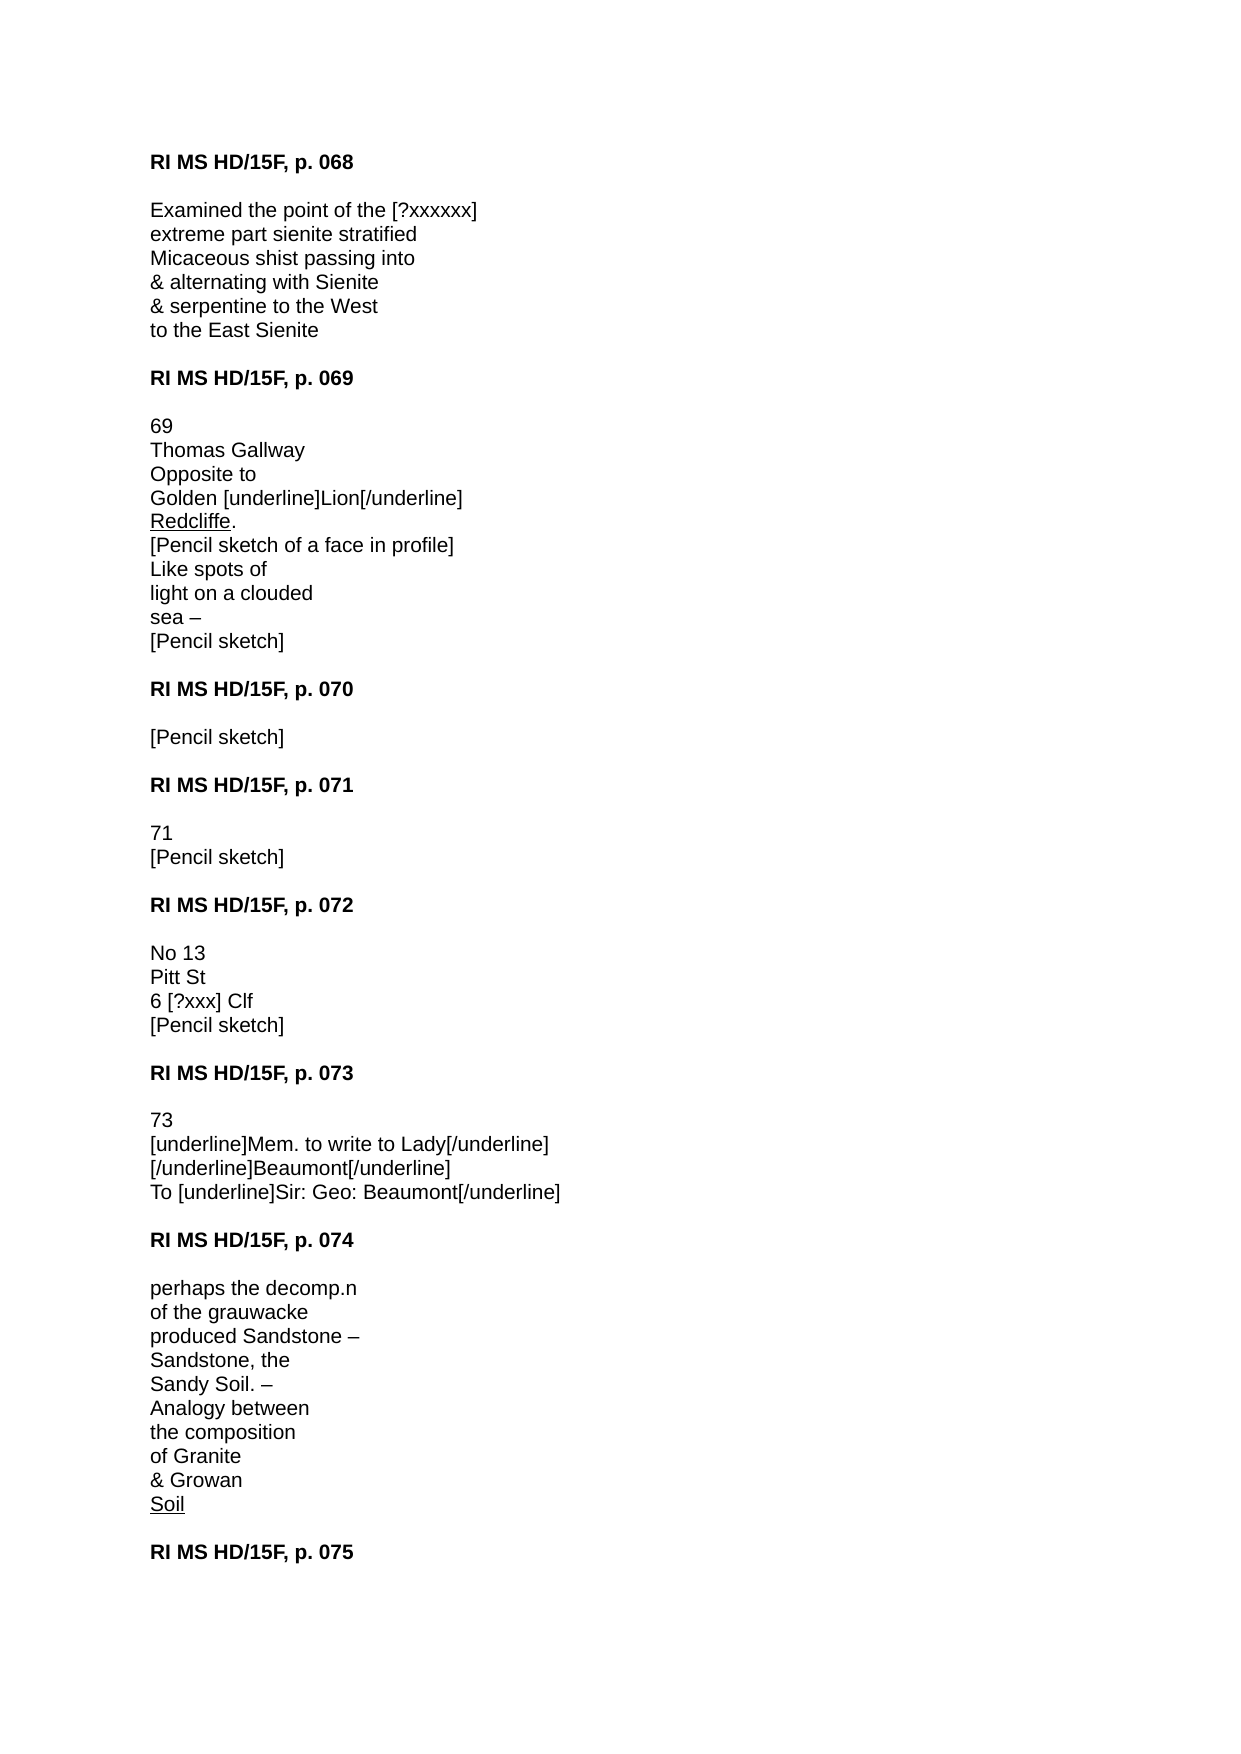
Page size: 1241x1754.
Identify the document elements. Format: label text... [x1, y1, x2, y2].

text 73 [underline]Mem. to write to Lady[/underline] [/underline]Beaumont[/underline] To [underline]Sir: Geo: Beaumont[/underline] [150, 1108, 1090, 1204]
text RI MS HD/15F, p. 068 [150, 150, 1090, 174]
text RI MS HD/15F, p. 069 [150, 366, 1090, 389]
text perhaps the decomp.n of the grauwacke produced Sandstone – Sandstone, the Sandy Soil. – Analogy between the composition of Granite & Growan Soil [150, 1276, 1090, 1516]
text RI MS HD/15F, p. 071 [150, 773, 1090, 797]
text 6 [?xxx] Clf [150, 988, 1090, 1012]
text [Pencil sketch] [150, 725, 1090, 749]
text [Pencil sketch] [150, 1012, 1090, 1036]
text RI MS HD/15F, p. 075 [150, 1539, 1090, 1563]
text No 13 [150, 941, 1090, 964]
text 69 Thomas Gallway Opposite to Golden [underline]Lion[/underline] Redcliffe. [Pencil sketch of a face in profile] Like spots of light on a clouded sea – [Pencil sketch] [150, 413, 1090, 653]
text RI MS HD/15F, p. 070 [150, 677, 1090, 701]
text RI MS HD/15F, p. 072 [150, 893, 1090, 917]
text Examined the point of the [?xxxxxx] extreme part sienite stratified Micaceous shist passing into & alternating with Sienite & serpentine to the West to the East Sienite [319, 198, 1090, 342]
text Pitt St [150, 964, 1090, 988]
text 71 [Pencil sketch] [150, 821, 1090, 869]
text RI MS HD/15F, p. 073 [150, 1060, 1090, 1084]
text RI MS HD/15F, p. 074 [150, 1228, 1090, 1252]
